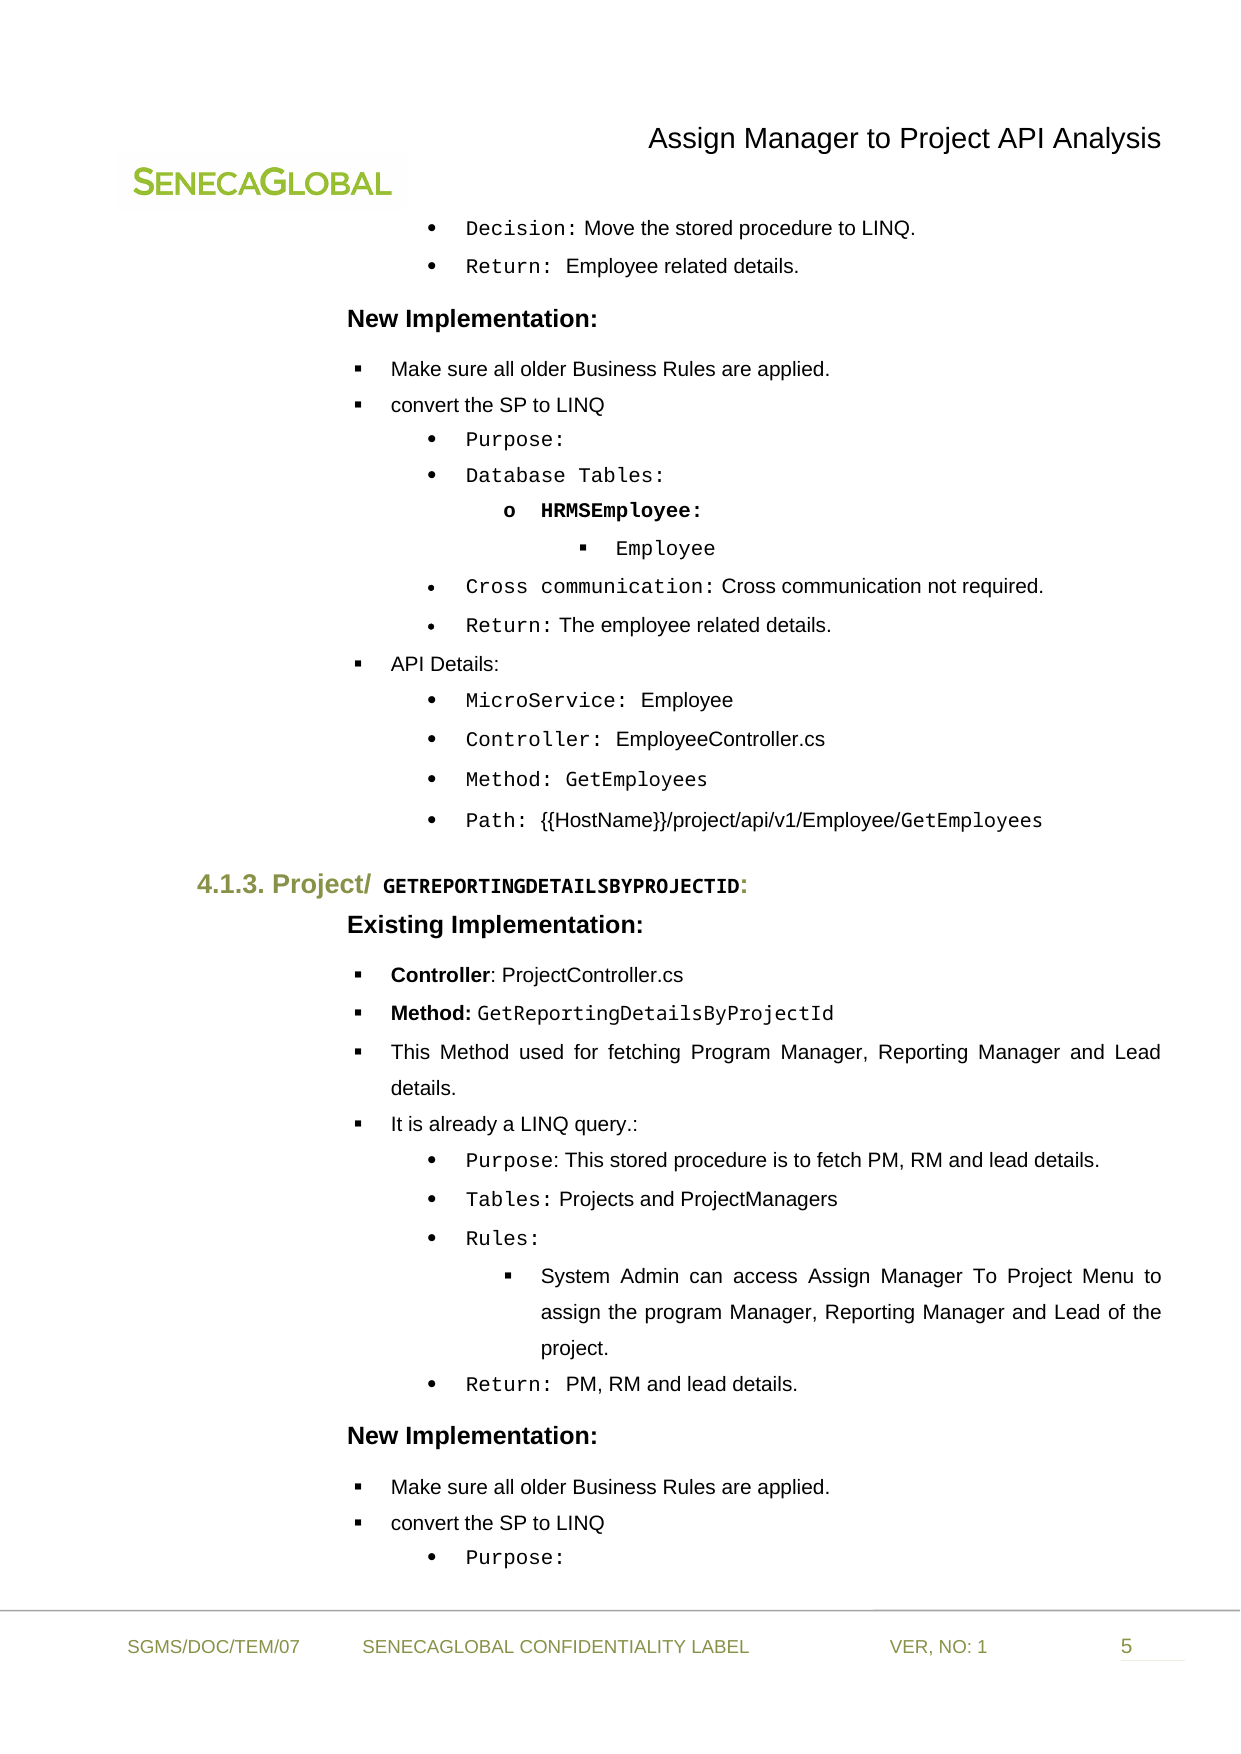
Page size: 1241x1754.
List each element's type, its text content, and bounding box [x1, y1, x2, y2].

list convert the SP to LINQ [353, 1511, 1162, 1535]
list Return: PM, RM and lead details. [428, 1372, 1162, 1398]
list Purpose: This stored procedure is to fetch PM, RM and lead details. [428, 1148, 1162, 1174]
list Purpose: [428, 429, 1162, 453]
list MicroService: Employee [428, 688, 1162, 713]
list Database Tables: [428, 464, 1162, 488]
list Make sure all older Business Rules are applied. [353, 357, 1162, 381]
list Decision: Move the stored procedure to LINQ. [428, 216, 1162, 241]
list Return: Employee related details. [428, 254, 1162, 280]
text Existing Implementation: [272, 910, 1162, 938]
list Employee [578, 535, 1162, 561]
list Method: GetEmployees [428, 765, 1162, 793]
text New Implementation: [272, 1421, 1162, 1450]
list Return: The employee related details. [428, 613, 1162, 639]
subtitle Project/ GetReportingDetailsByProjectId: [197, 868, 1162, 899]
list System Admin can access Assign Manager To Project Menu to assign the program Manager, Reporting Manager and Lead of the project. [503, 1264, 1162, 1360]
picture [117, 151, 408, 211]
list Cross communication: Cross communication not required. [428, 574, 1162, 600]
list Make sure all older Business Rules are applied. [353, 1475, 1162, 1499]
list HRMSEmployee: [503, 500, 1162, 524]
list Controller: EmployeeController.cs [428, 726, 1162, 752]
list convert the SP to LINQ [353, 393, 1162, 417]
list Rules: [428, 1225, 1162, 1251]
text New Implementation: [272, 303, 1162, 332]
list API Details: [353, 652, 1162, 676]
list It is already a LINQ query.: [353, 1112, 1162, 1136]
list Purpose: [428, 1547, 1162, 1570]
list Method: GetReportingDetailsByProjectId [353, 999, 1162, 1026]
list This Method used for fetching Program Manager, Reporting Manager and Lead details. [353, 1040, 1162, 1100]
list Tables: Projects and ProjectManagers [428, 1187, 1162, 1212]
list Controller: ProjectController.cs [353, 963, 1162, 987]
list Path: {{HostName}}/project/api/v1/Employee/GetEmployees [428, 806, 1162, 834]
